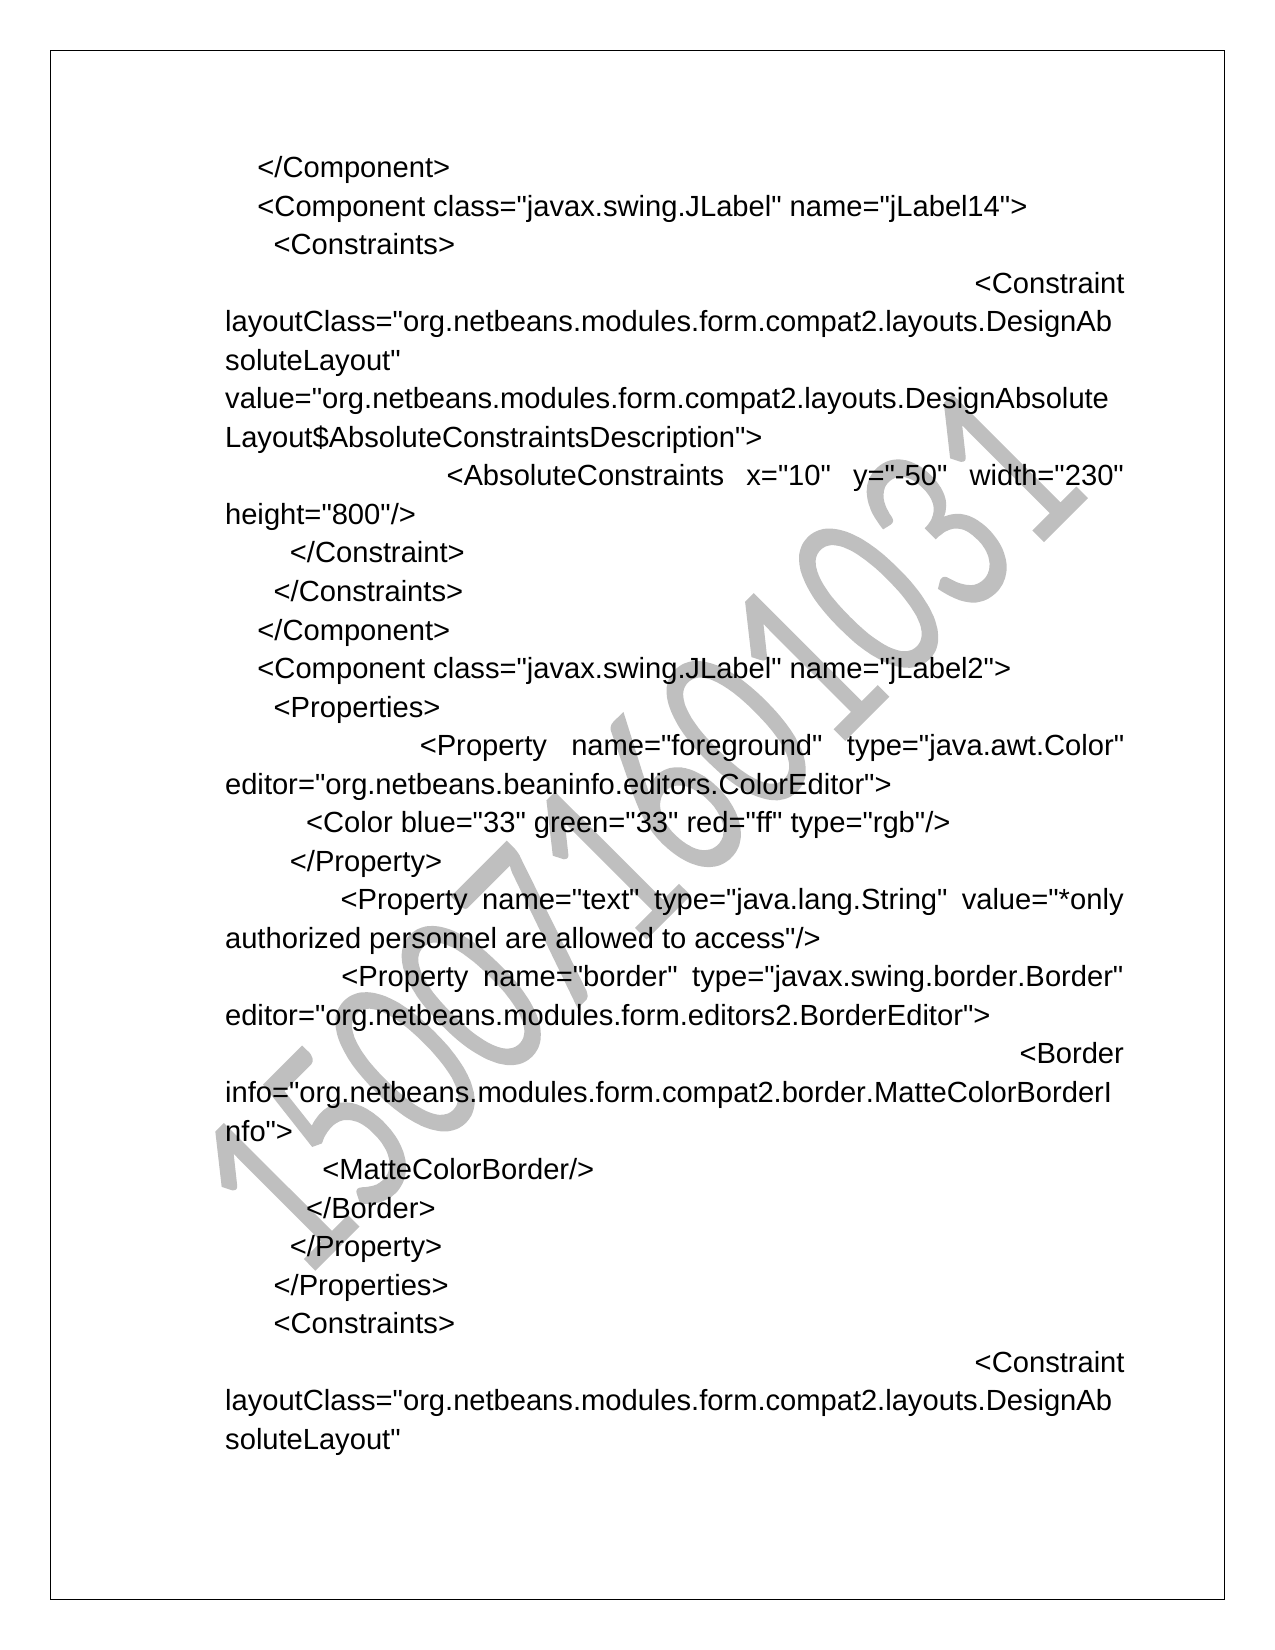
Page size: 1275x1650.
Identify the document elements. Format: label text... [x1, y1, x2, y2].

list <Property name="foreground" type="java.awt.Color" editor="org.netbeans.beaninfo.editors.ColorEditor"> [225, 728, 1125, 800]
list <Border info="org.netbeans.modules.form.compat2.border.MatteColorBorderInfo"> [225, 1036, 1125, 1147]
list </Component> [225, 612, 1125, 646]
list </Property> [225, 844, 1125, 877]
list <Properties> [225, 689, 1125, 723]
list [225, 1345, 1125, 1455]
list </Component> [225, 150, 1125, 183]
list </Properties> [225, 1268, 1125, 1301]
list <Color blue="33" green="33" red="ff" type="rgb"/> [225, 805, 1125, 839]
list <Constraints> [225, 1306, 1125, 1340]
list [225, 266, 1125, 453]
list </Border> [225, 1191, 1125, 1224]
list </Property> [225, 1229, 1125, 1263]
list </Constraint> [225, 535, 1125, 569]
list <Property name="border" type="javax.swing.border.Border" editor="org.netbeans.modules.form.editors2.BorderEditor"> [225, 959, 1125, 1031]
list <Component class="javax.swing.JLabel" name="jLabel2"> [225, 651, 1125, 684]
list <Property name="text" type="java.lang.String" value="*only authorized personnel are allowed to access"/> [225, 882, 1125, 954]
list <Component class="javax.swing.JLabel" name="jLabel14"> [225, 188, 1125, 222]
list </Constraints> [225, 574, 1125, 607]
list <AbsoluteConstraints x="10" y="-50" width="230" height="800"/> [225, 458, 1125, 530]
list <MatteColorBorder/> [225, 1152, 1125, 1186]
list <Constraints> [225, 227, 1125, 261]
